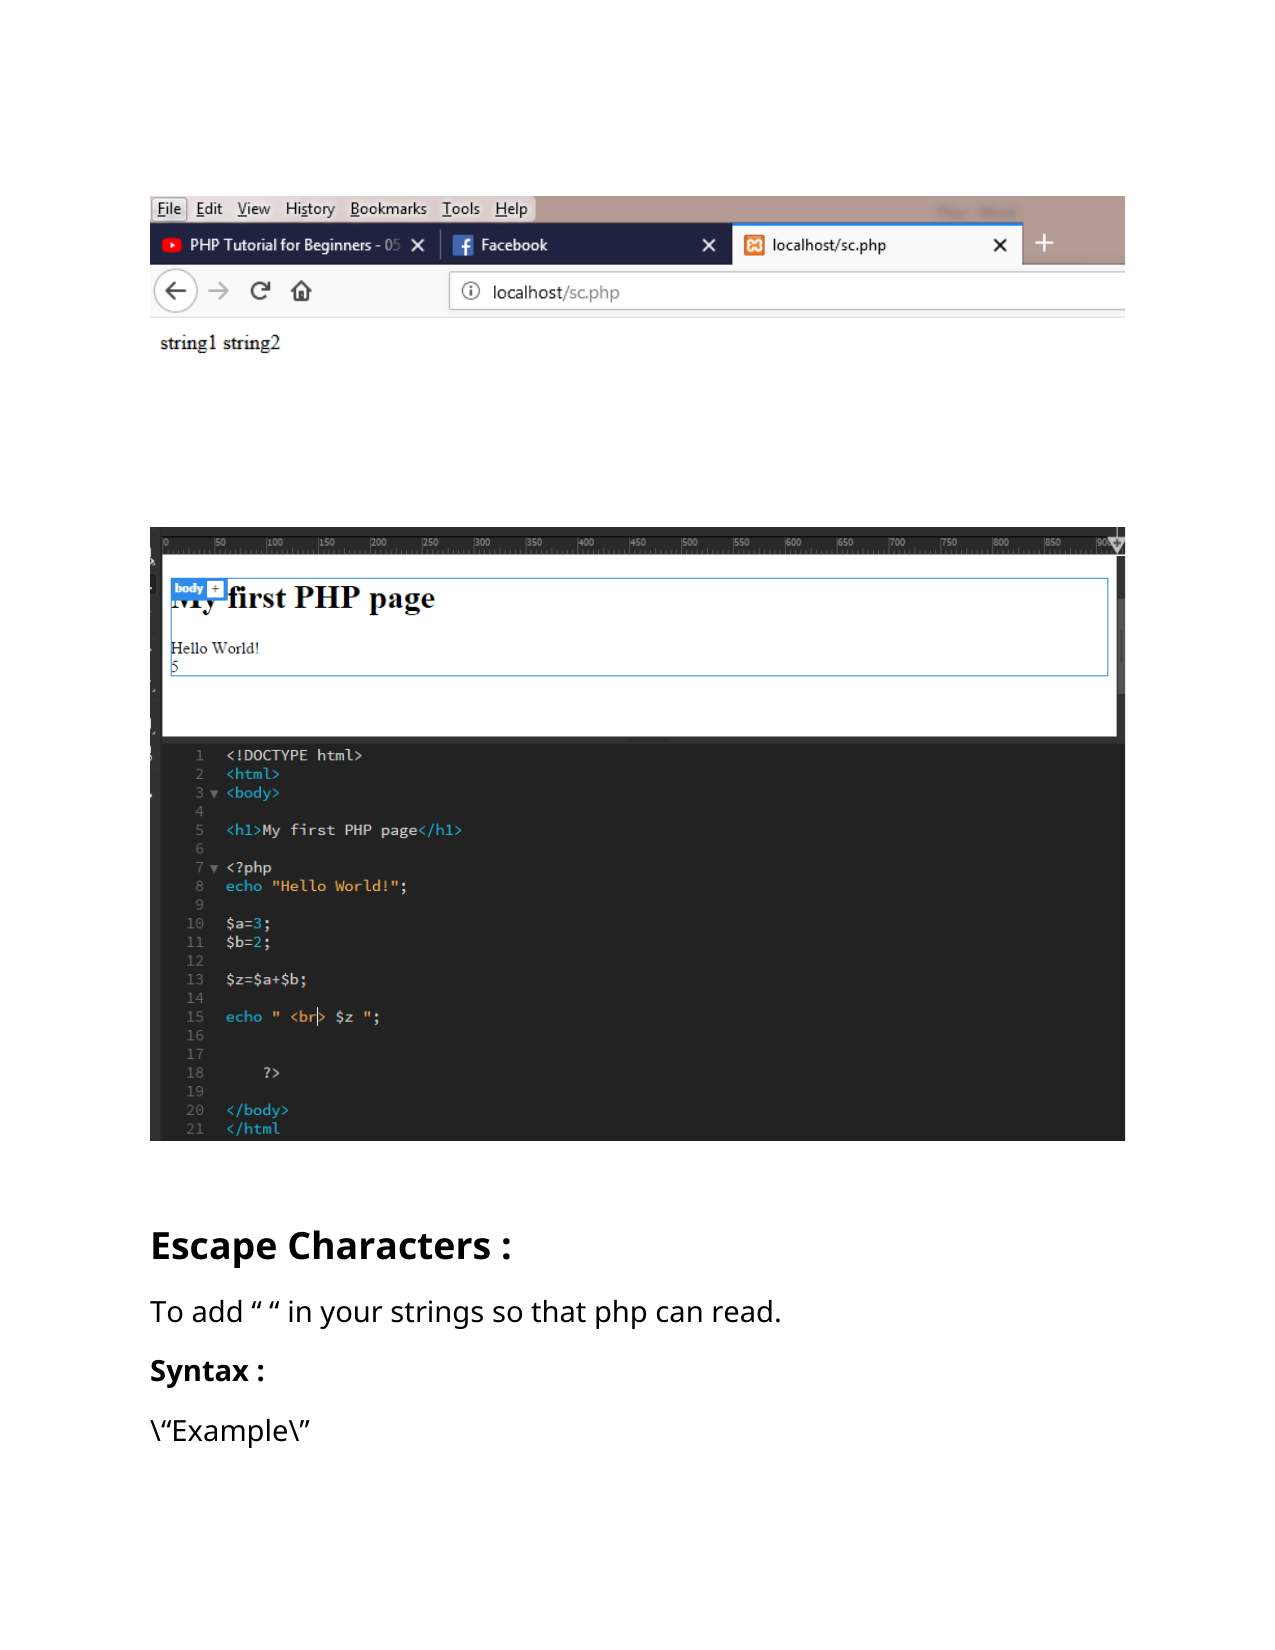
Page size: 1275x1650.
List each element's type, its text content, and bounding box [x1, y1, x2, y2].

text \“Example\” [150, 1410, 1125, 1449]
text Escape Characters : [150, 1219, 1125, 1270]
picture [150, 527, 1125, 1141]
text To add “ “ in your strings so that php can read. [150, 1291, 1125, 1331]
text Syntax : [150, 1350, 1125, 1390]
picture [150, 196, 1125, 509]
